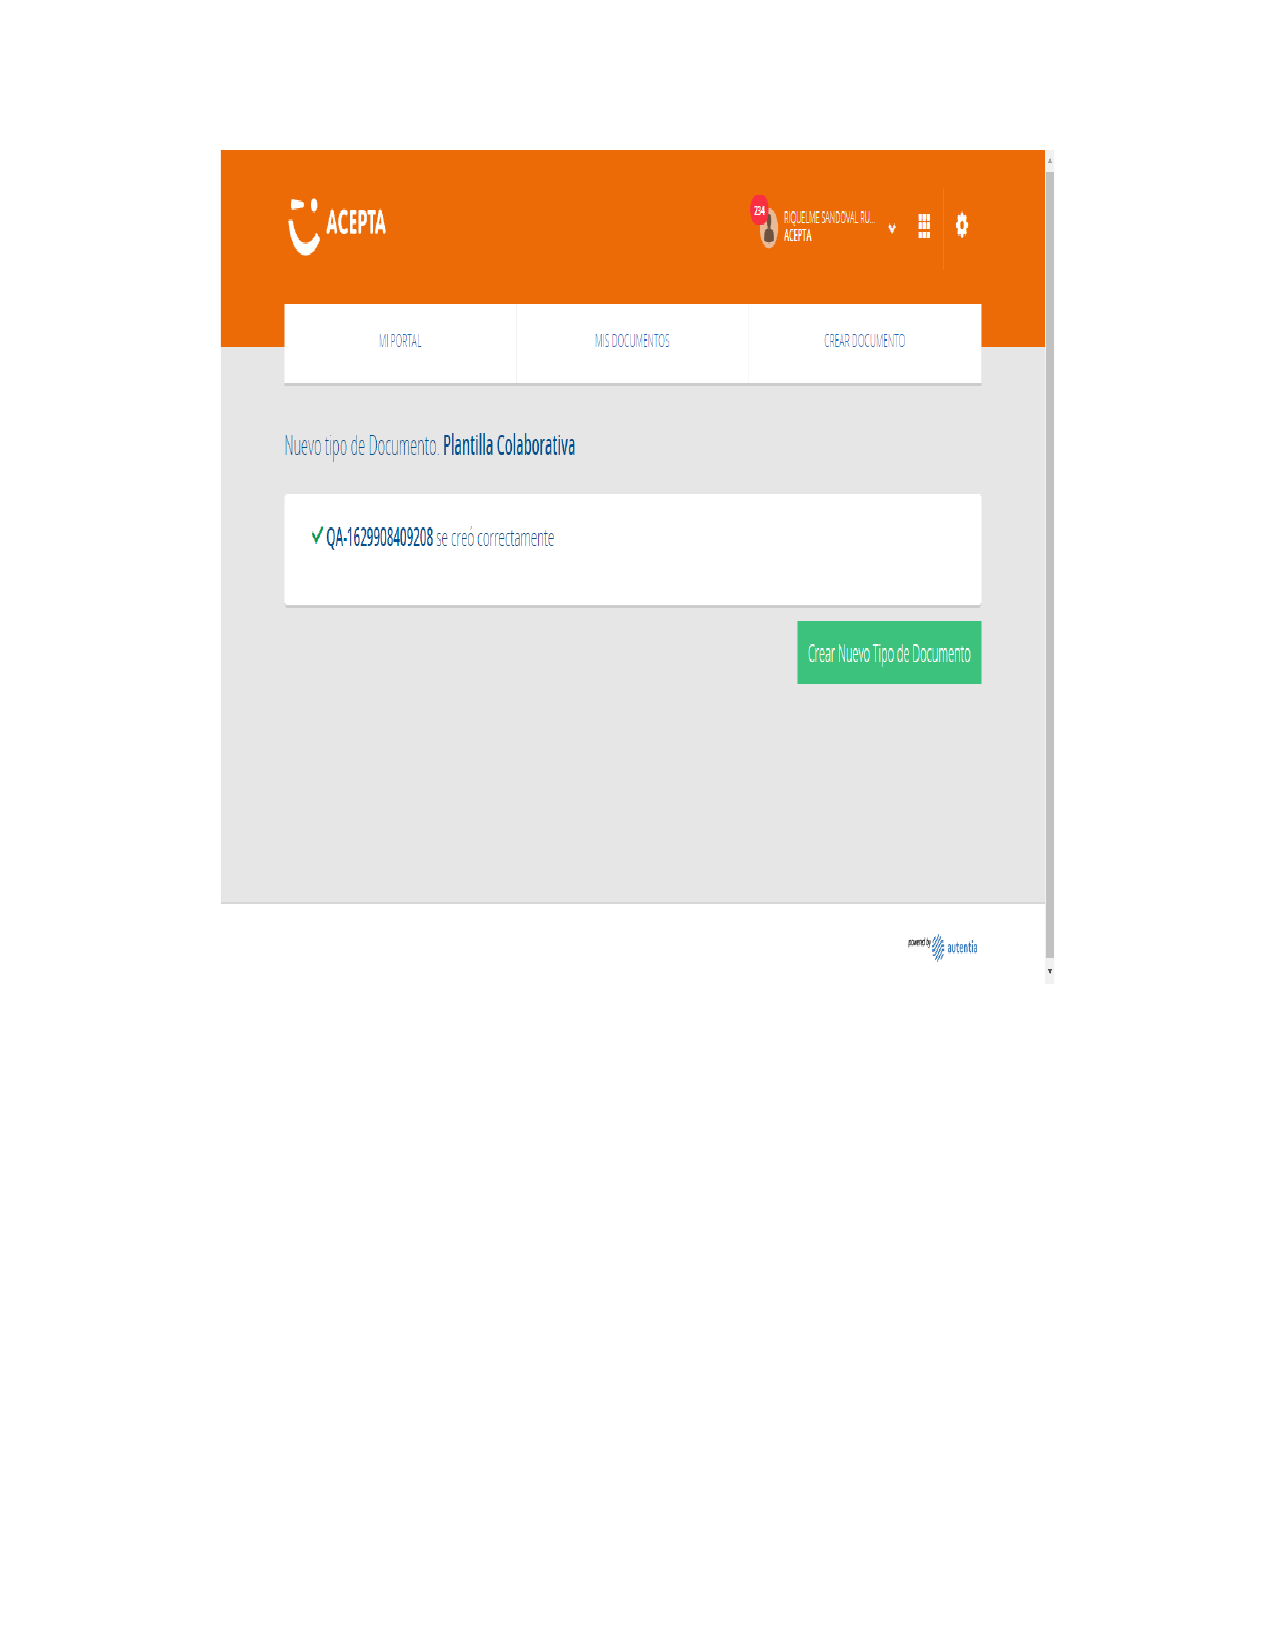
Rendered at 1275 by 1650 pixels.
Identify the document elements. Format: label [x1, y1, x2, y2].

picture [220, 184, 1055, 1018]
